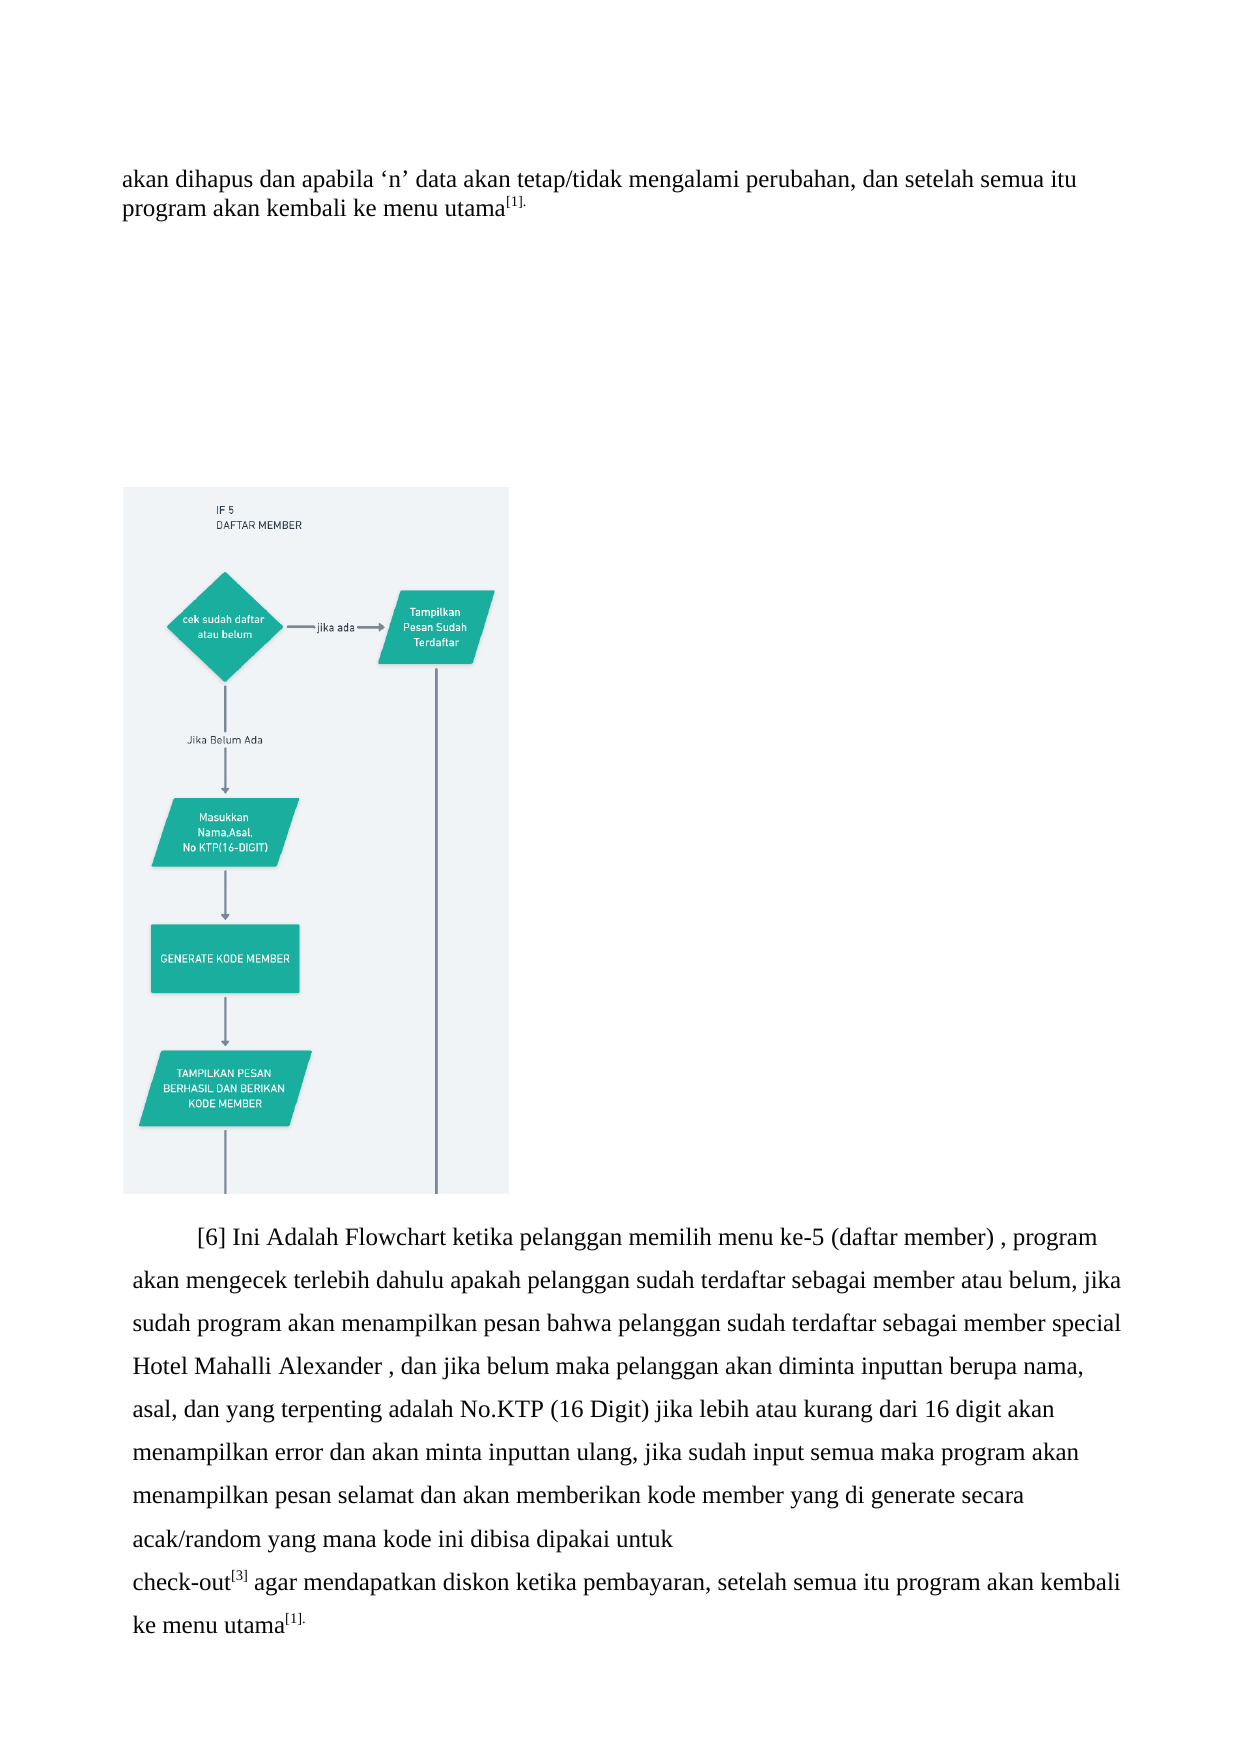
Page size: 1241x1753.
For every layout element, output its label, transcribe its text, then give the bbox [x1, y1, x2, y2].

text [6] Ini Adalah Flowchart ketika pelanggan memilih menu ke-5 (daftar member) , program akan mengecek terlebih dahulu apakah pelanggan sudah terdaftar sebagai member atau belum, jika sudah program akan menampilkan pesan bahwa pelanggan sudah terdaftar sebagai member special Hotel Mahalli Alexander , dan jika belum maka pelanggan akan diminta inputtan berupa nama, asal, dan yang terpenting adalah No.KTP (16 Digit) jika lebih atau kurang dari 16 digit akan menampilkan error dan akan minta inputtan ulang, jika sudah input semua maka program akan menampilkan pesan selamat dan akan memberikan kode member yang di generate secara acak/random yang mana kode ini dibisa dipakai untuk [132, 1222, 1135, 1552]
picture [123, 487, 510, 1194]
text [122, 164, 1135, 222]
text check-out[3] agar mendapatkan diskon ketika pembayaran, setelah semua itu program akan kembali ke menu utama[1]. [132, 1567, 1135, 1639]
